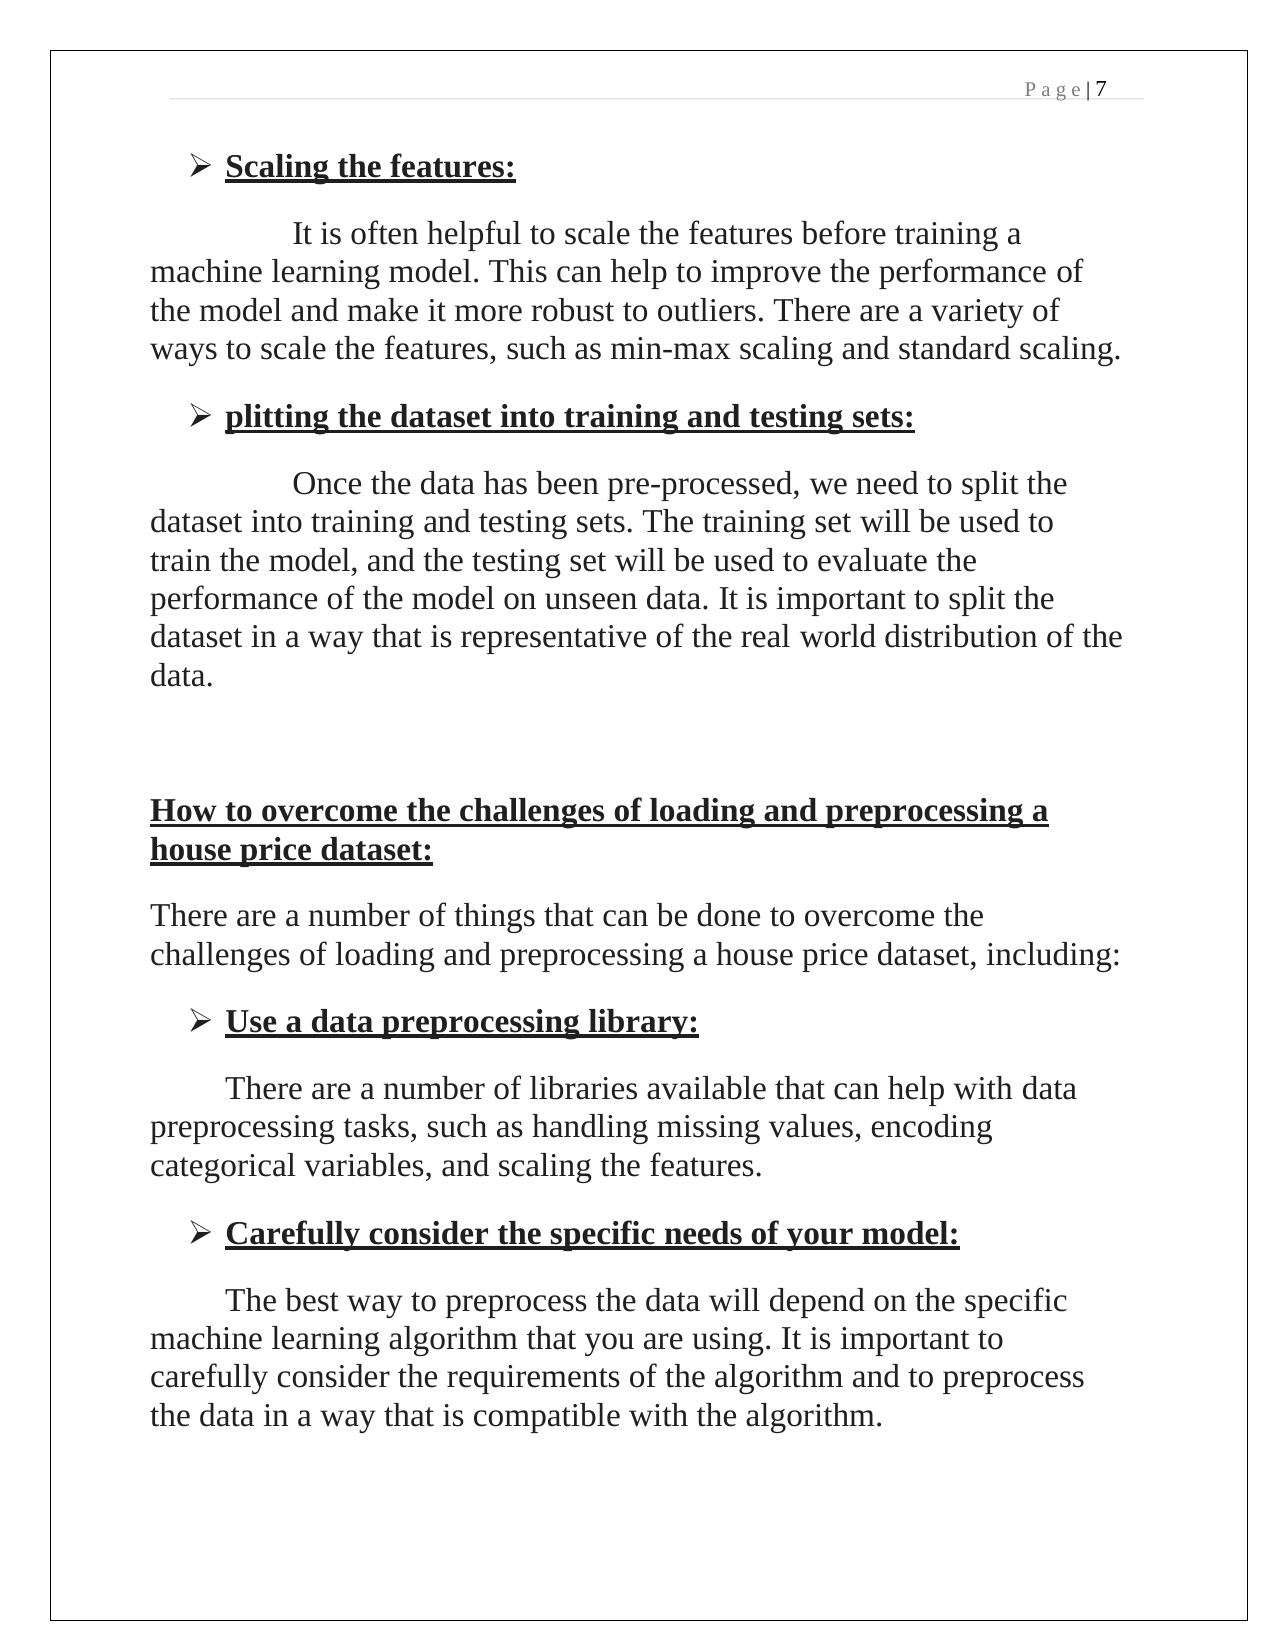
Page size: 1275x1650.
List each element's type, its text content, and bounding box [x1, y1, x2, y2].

text There are a number of libraries available that can help with data preprocessing tasks, such as handling missing values, encoding categorical variables, and scaling the features. [150, 1068, 1128, 1183]
subtitle Carefully consider the specific needs of your model: [187, 1213, 1247, 1251]
text There are a number of things that can be done to overcome the challenges of loading and preprocessing a house price dataset, including: [150, 896, 1124, 972]
subtitle plitting the dataset into training and testing sets: [187, 396, 1247, 435]
text The best way to preprocess the data will depend on the specific machine learning algorithm that you are using. It is important to carefully consider the requirements of the algorithm and to preprocess the data in a way that is compatible with the algorithm. [150, 1280, 1117, 1433]
subtitle How to overcome the challenges of loading and preprocessing a house price dataset: [150, 791, 1128, 867]
subtitle Scaling the features: [187, 146, 1247, 185]
text Once the data has been pre-processed, we need to split the dataset into training and testing sets. The training set will be used to train the model, and the testing set will be used to evaluate the performance of the model on unseen data. It is important to split the dataset in a way that is representative of the real world distribution of the data. [150, 463, 1124, 693]
text It is often helpful to scale the features before training a machine learning model. This can help to improve the performance of the model and make it more robust to outliers. There are a variety of ways to scale the features, such as min-max scaling and standard scaling. [150, 213, 1124, 367]
subtitle Use a data preprocessing library: [187, 1001, 1247, 1040]
